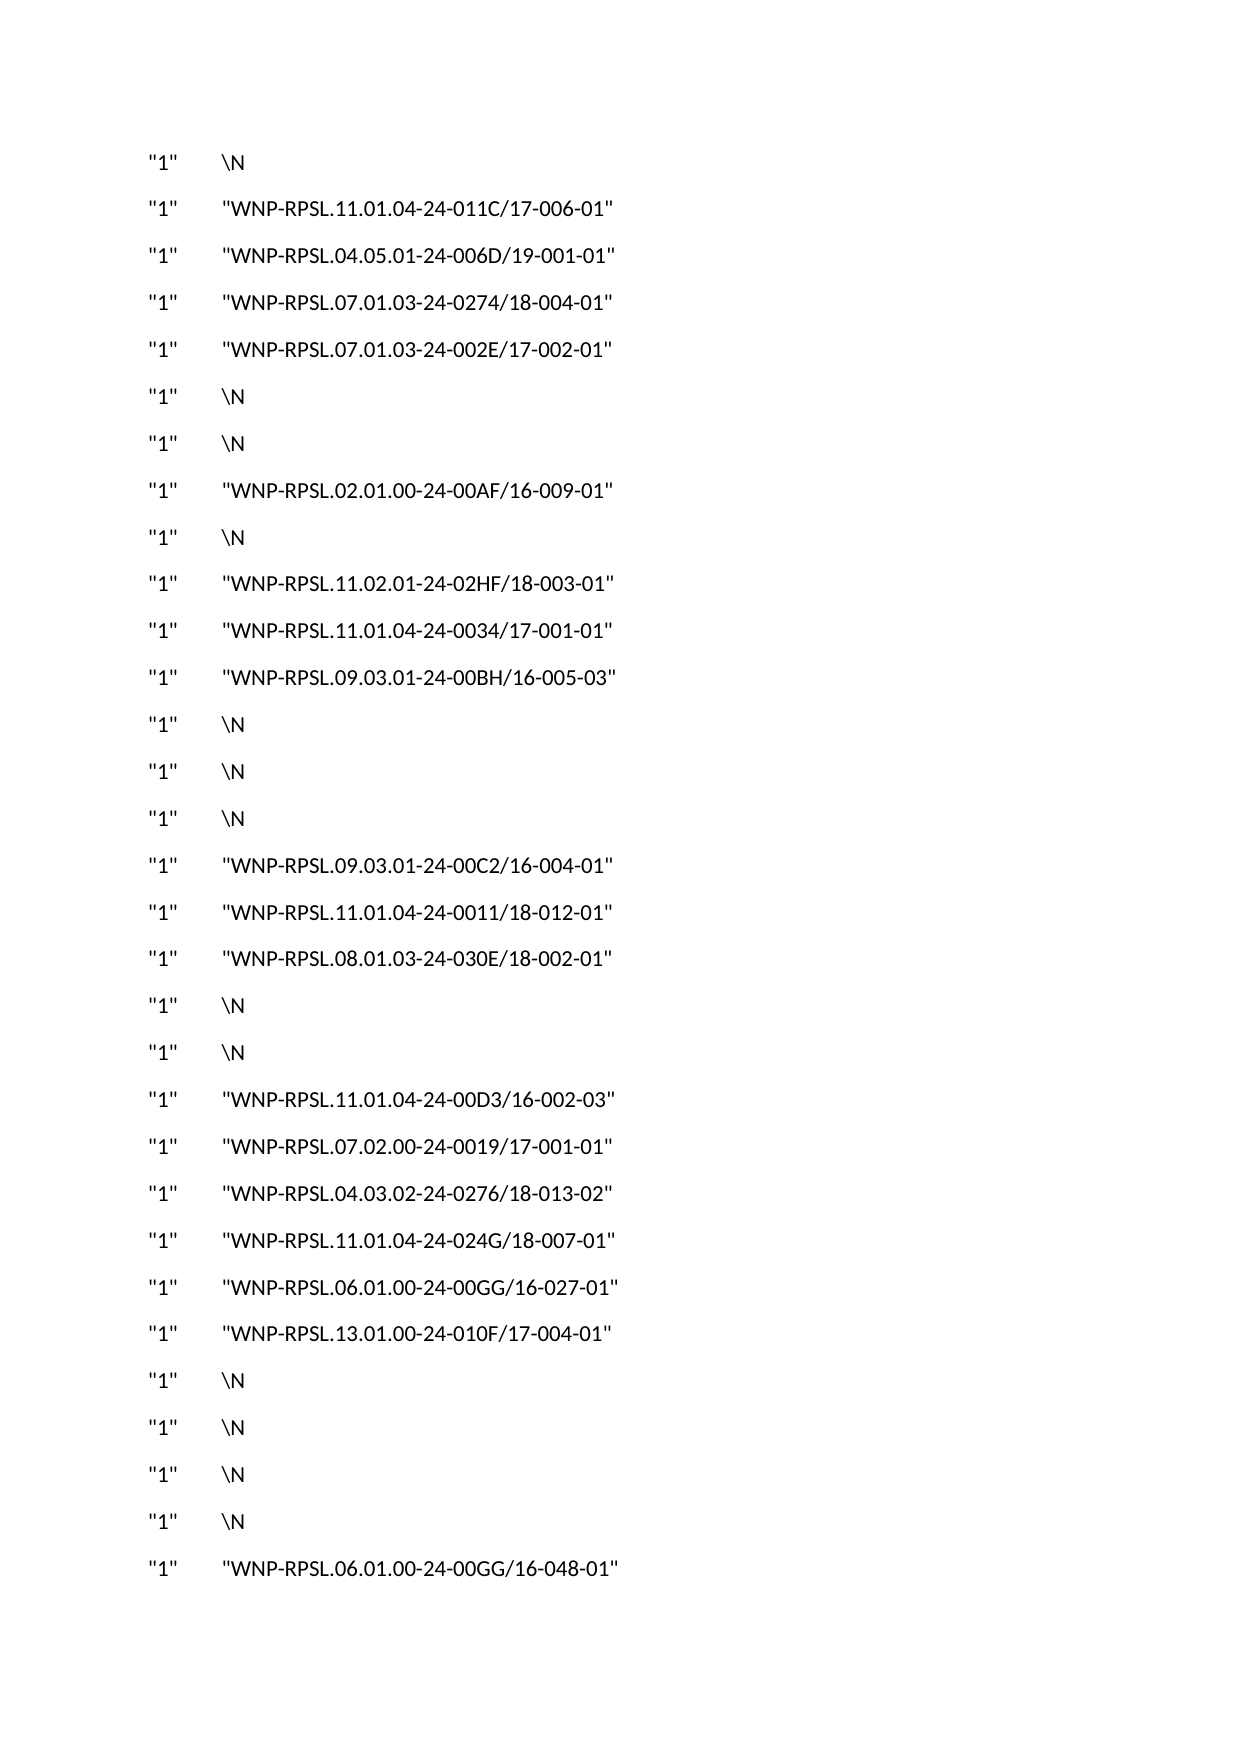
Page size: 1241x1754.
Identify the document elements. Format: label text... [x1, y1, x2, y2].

text "1" "WNP-RPSL.11.01.04-24-0011/18-012-01" [148, 898, 1093, 926]
text "1" "WNP-RPSL.11.02.01-24-02HF/18-003-01" [148, 569, 1093, 597]
text "1" "WNP-RPSL.09.03.01-24-00C2/16-004-01" [148, 851, 1093, 879]
text "1" "WNP-RPSL.11.01.04-24-0034/17-001-01" [148, 616, 1093, 644]
text "1" \N [148, 1366, 1093, 1394]
text "1" "WNP-RPSL.04.03.02-24-0276/18-013-02" [148, 1179, 1093, 1207]
text "1" \N [148, 429, 1093, 457]
text "1" "WNP-RPSL.13.01.00-24-010F/17-004-01" [148, 1319, 1093, 1347]
text "1" "WNP-RPSL.06.01.00-24-00GG/16-048-01" [148, 1554, 1093, 1582]
text "1" \N [148, 1038, 1093, 1066]
text "1" "WNP-RPSL.07.02.00-24-0019/17-001-01" [148, 1132, 1093, 1160]
text "1" "WNP-RPSL.02.01.00-24-00AF/16-009-01" [148, 476, 1093, 504]
text "1" "WNP-RPSL.11.01.04-24-00D3/16-002-03" [148, 1085, 1093, 1113]
text "1" "WNP-RPSL.07.01.03-24-002E/17-002-01" [148, 335, 1093, 363]
text "1" \N [148, 1460, 1093, 1488]
text "1" \N [148, 1413, 1093, 1441]
text "1" \N [148, 757, 1093, 785]
text "1" "WNP-RPSL.11.01.04-24-024G/18-007-01" [148, 1226, 1093, 1254]
text "1" \N [148, 991, 1093, 1019]
text "1" "WNP-RPSL.09.03.01-24-00BH/16-005-03" [148, 663, 1093, 691]
text "1" \N [148, 382, 1093, 410]
text "1" "WNP-RPSL.08.01.03-24-030E/18-002-01" [148, 944, 1093, 972]
text "1" \N [148, 710, 1093, 738]
text "1" "WNP-RPSL.11.01.04-24-011C/17-006-01" [148, 194, 1093, 222]
text "1" \N [148, 148, 1093, 176]
text "1" "WNP-RPSL.06.01.00-24-00GG/16-027-01" [148, 1273, 1093, 1301]
text "1" "WNP-RPSL.04.05.01-24-006D/19-001-01" [148, 241, 1093, 269]
text "1" \N [148, 1507, 1093, 1535]
text "1" "WNP-RPSL.07.01.03-24-0274/18-004-01" [148, 288, 1093, 316]
text "1" \N [148, 804, 1093, 832]
text "1" \N [148, 523, 1093, 551]
